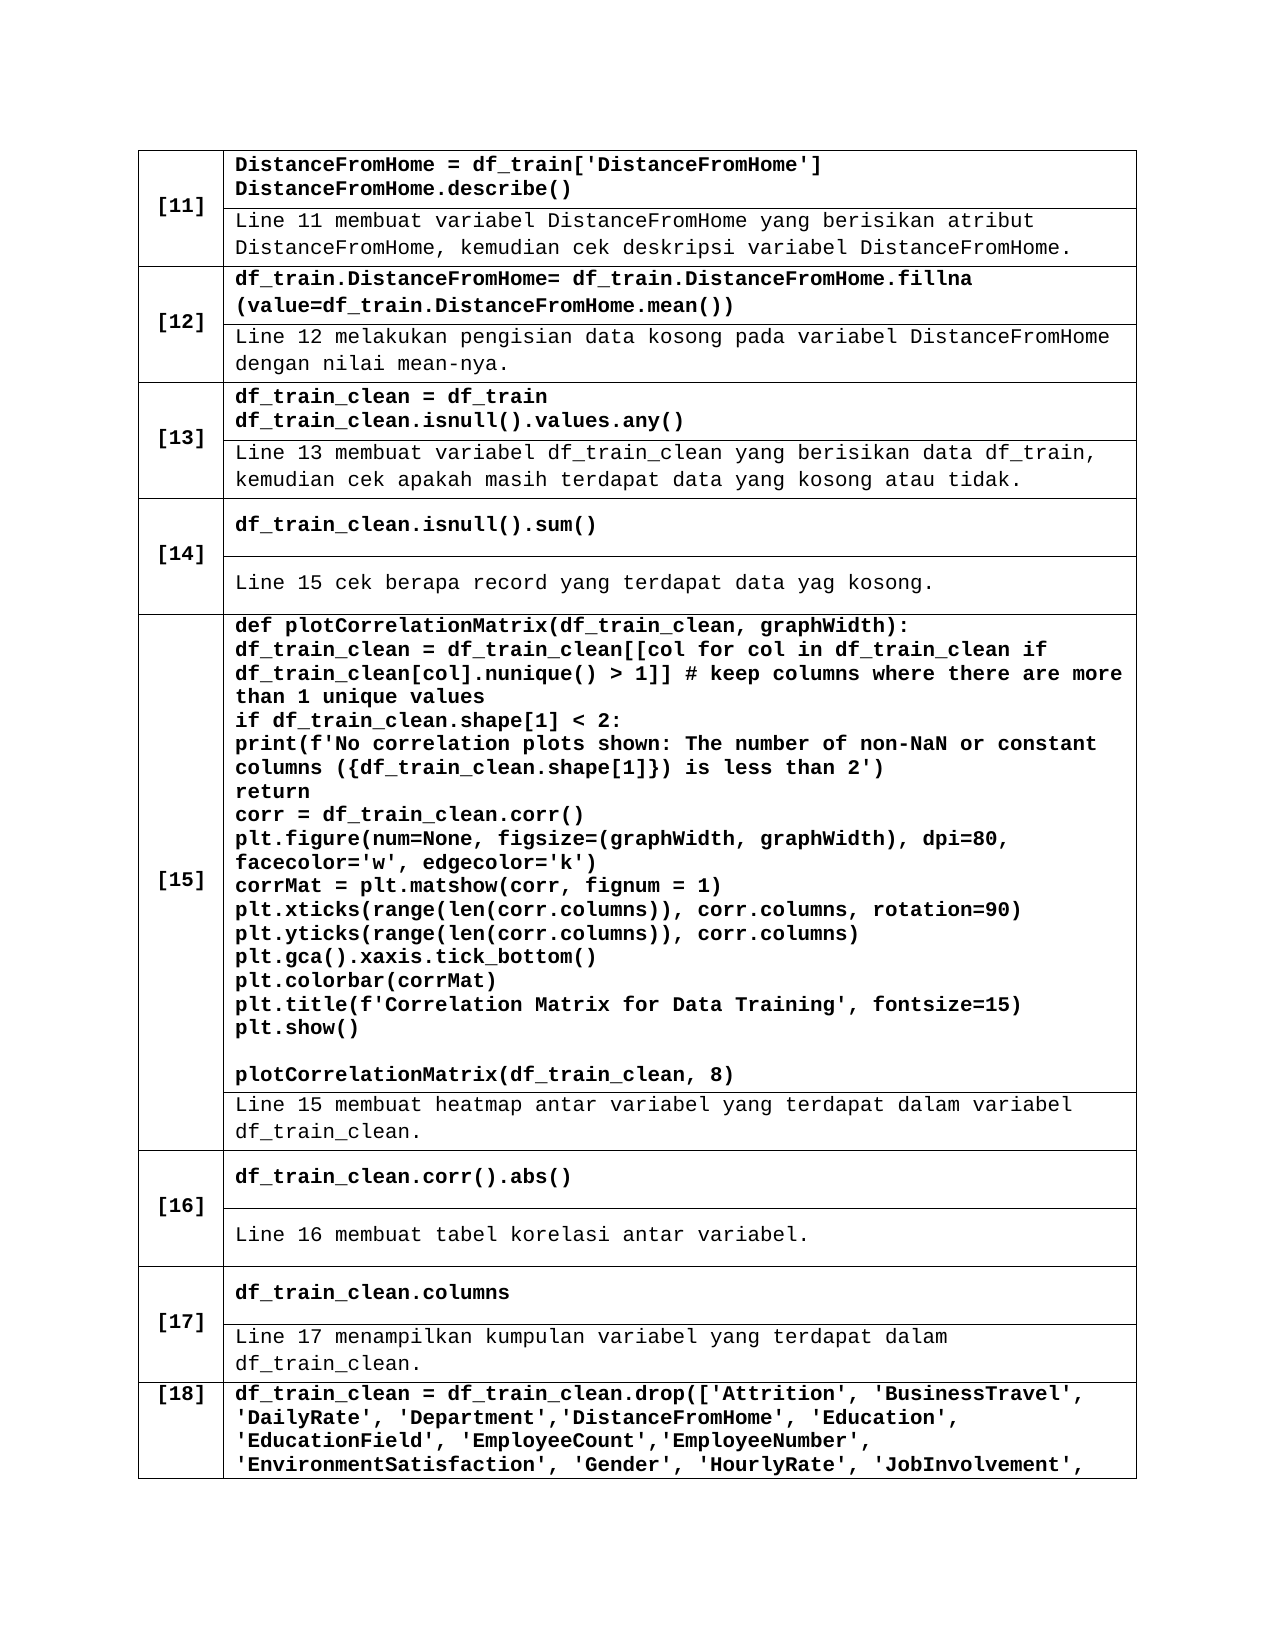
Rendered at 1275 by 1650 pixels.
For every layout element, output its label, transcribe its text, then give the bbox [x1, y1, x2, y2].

table_cell Line 15 membuat heatmap antar variabel yang terdapat dalam variabel df_train_clean. [224, 1093, 1136, 1150]
table_cell df_train_clean.isnull().sum() [224, 499, 1136, 556]
table_cell Line 15 cek berapa record yang terdapat data yag kosong. [224, 557, 1136, 614]
table_cell Line 11 membuat variabel DistanceFromHome yang berisikan atribut DistanceFromHome, kemudian cek deskripsi variabel DistanceFromHome. [224, 209, 1136, 266]
table_cell DistanceFromHome = df_train['DistanceFromHome'] DistanceFromHome.describe() [224, 151, 1136, 208]
table_cell df_train_clean.columns [224, 1267, 1136, 1324]
table_cell Line 13 membuat variabel df_train_clean yang berisikan data df_train, kemudian cek apakah masih terdapat data yang kosong atau tidak. [224, 441, 1136, 498]
table_cell df_train_clean = df_train df_train_clean.isnull().values.any() [224, 383, 1136, 440]
table_cell Line 16 membuat tabel korelasi antar variabel. [224, 1209, 1136, 1266]
table_cell Line 17 menampilkan kumpulan variabel yang terdapat dalam df_train_clean. [224, 1325, 1136, 1382]
table_cell df_train_clean.corr().abs() [224, 1151, 1136, 1208]
table_cell def plotCorrelationMatrix(df_train_clean, graphWidth): df_train_clean = df_train_clean[[col for col in df_train_clean if df_train_clean[col].nunique() > 1]] # keep columns where there are more than 1 unique values if df_train_clean.shape[1] < 2: print(f'No correlation plots shown: The number of non-NaN or constant columns ({df_train_clean.shape[1]}) is less than 2') return corr = df_train_clean.corr() plt.figure(num=None, figsize=(graphWidth, graphWidth), dpi=80, facecolor='w', edgecolor='k') corrMat = plt.matshow(corr, fignum = 1) plt.xticks(range(len(corr.columns)), corr.columns, rotation=90) plt.yticks(range(len(corr.columns)), corr.columns) plt.gca().xaxis.tick_bottom() plt.colorbar(corrMat) plt.title(f'Correlation Matrix for Data Training', fontsize=15) plt.show() plotCorrelationMatrix(df_train_clean, 8) [224, 615, 1136, 1092]
table_cell [13] [139, 383, 223, 498]
table_cell Line 12 melakukan pengisian data kosong pada variabel DistanceFromHome dengan nilai mean-nya. [224, 325, 1136, 382]
table_cell [16] [139, 1151, 223, 1266]
table_cell [14] [139, 499, 223, 614]
table_cell [12] [139, 267, 223, 382]
table_cell [18] [139, 1383, 223, 1478]
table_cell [224, 1383, 1136, 1478]
table_cell [17] [139, 1267, 223, 1382]
table_cell [15] [139, 615, 223, 1150]
table_cell [11] [139, 151, 223, 266]
table_cell df_train.DistanceFromHome= df_train.DistanceFromHome.fillna (value=df_train.DistanceFromHome.mean()) [224, 267, 1136, 324]
